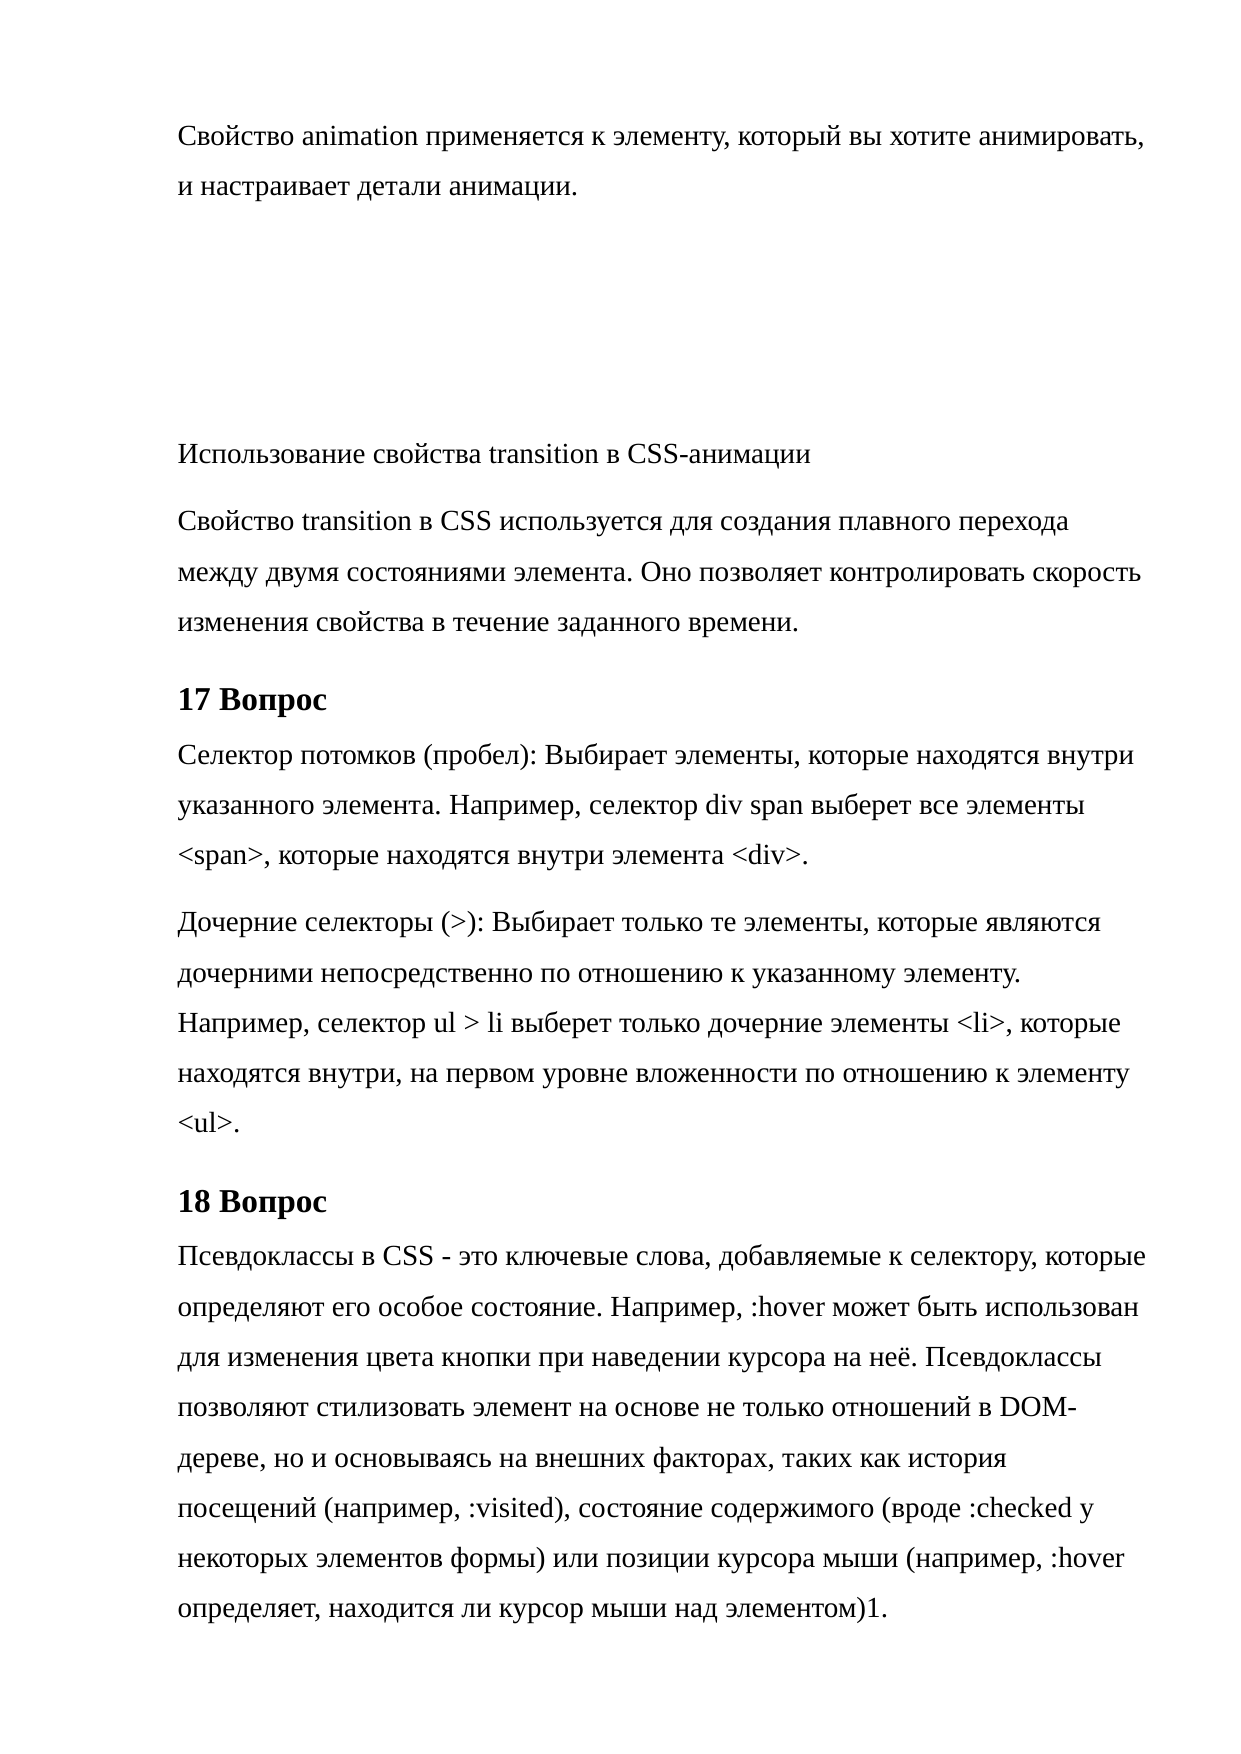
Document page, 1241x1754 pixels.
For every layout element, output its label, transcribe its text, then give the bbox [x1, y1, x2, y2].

subtitle 17 Вопрос [177, 679, 1152, 718]
text Свойство transition в CSS используется для создания плавного перехода между двумя состояниями элемента. Оно позволяет контролировать скорость изменения свойства в течение заданного времени. [177, 503, 1152, 637]
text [177, 118, 1152, 202]
text Дочерние селекторы (>): Выбирает только те элементы, которые являются дочерними непосредственно по отношению к указанному элементу. Например, селектор ul > li выберет только дочерние элементы <li>, которые находятся внутри, на первом уровне вложенности по отношению к элементу <ul>. [177, 904, 1152, 1139]
text Использование свойства transition в CSS-анимации [177, 436, 1152, 470]
text Селектор потомков (пробел): Выбирает элементы, которые находятся внутри указанного элемента. Например, селектор div span выберет все элементы <span>, которые находятся внутри элемента <div>. [177, 737, 1152, 871]
text Псевдоклассы в CSS - это ключевые слова, добавляемые к селектору, которые определяют его особое состояние. Например, :hover может быть использован для изменения цвета кнопки при наведении курсора на неё. Псевдоклассы позволяют стилизовать элемент на основе не только отношений в DOM-дереве, но и основываясь на внешних факторах, таких как история посещений (например, :visited), состояние содержимого (вроде :checked у некоторых элементов формы) или позиции курсора мыши (например, :hover определяет, находится ли курсор мыши над элементом)1. [177, 1238, 1152, 1624]
subtitle 18 Вопрос [177, 1181, 1152, 1219]
